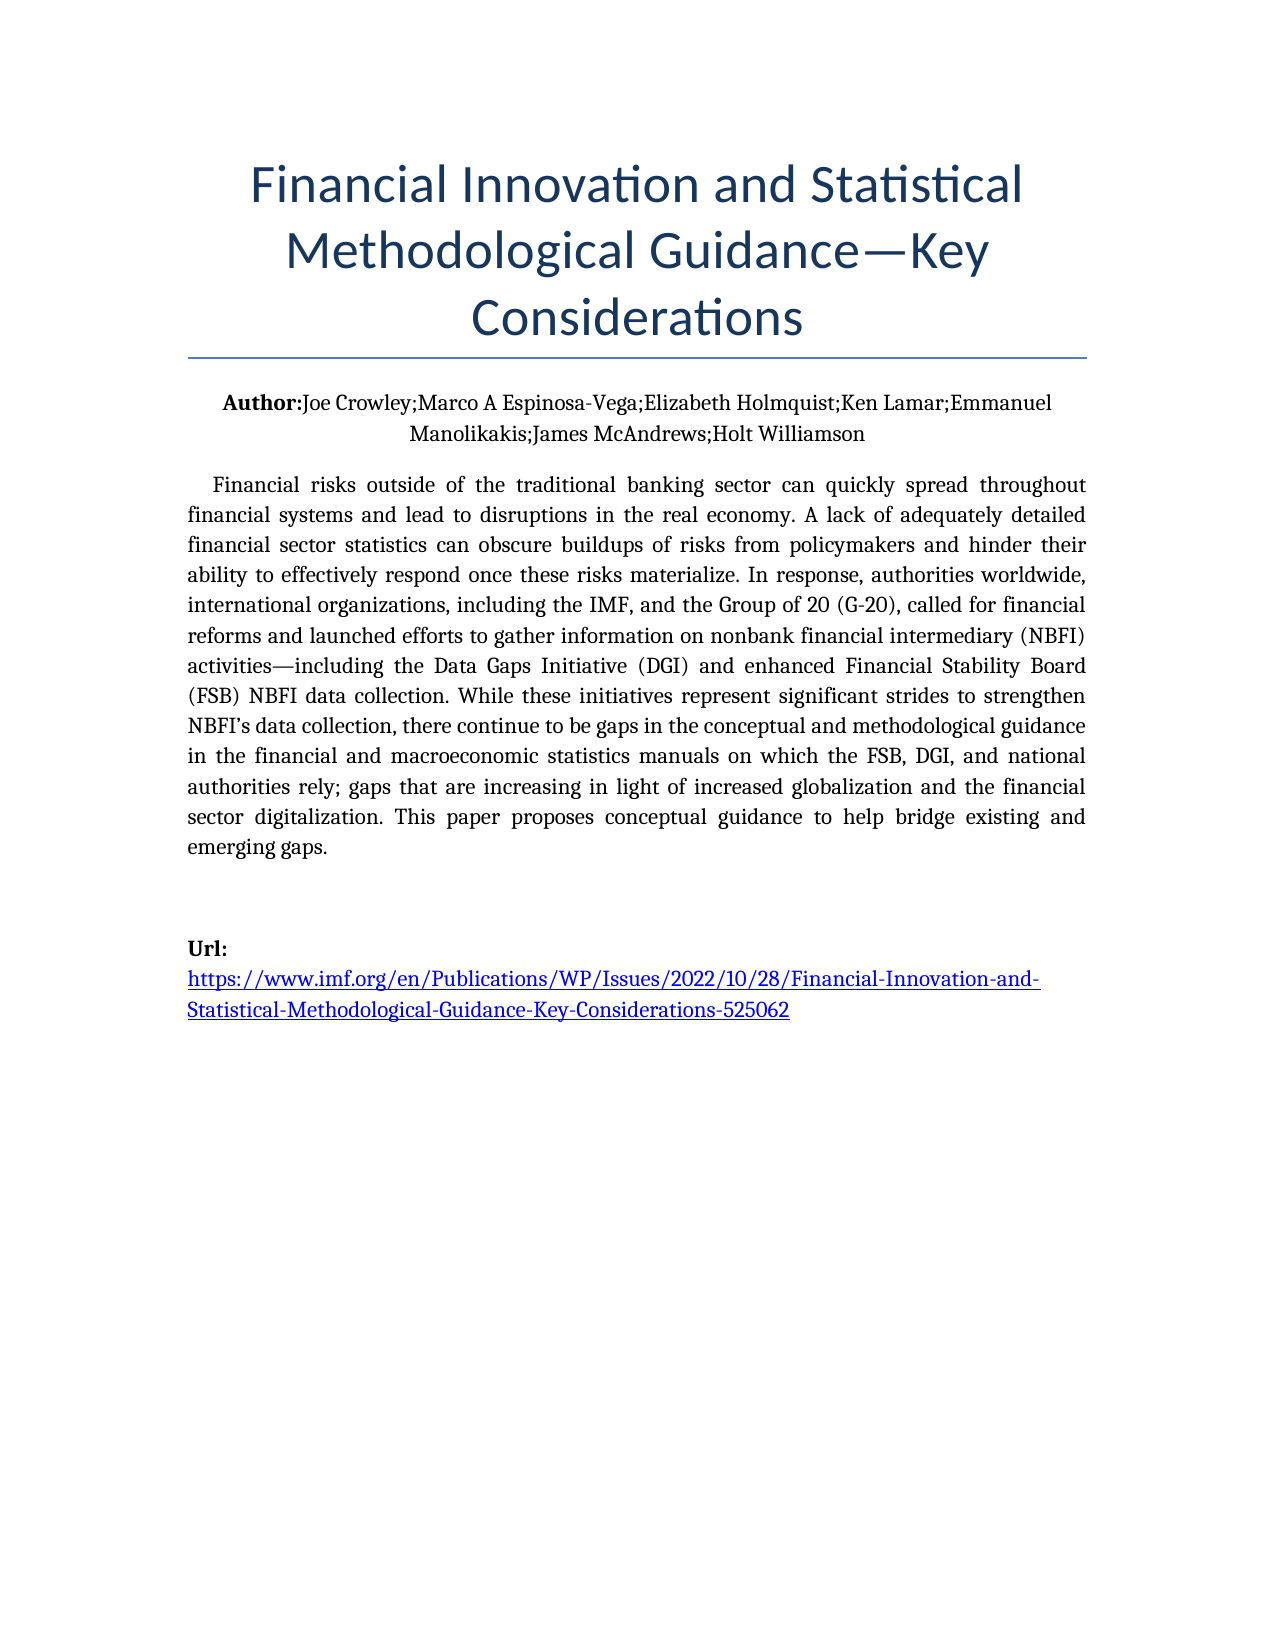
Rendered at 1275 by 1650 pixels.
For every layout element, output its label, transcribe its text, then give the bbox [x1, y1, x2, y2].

title Financial Innovation and Statistical Methodological Guidance—Key Considerations [187, 150, 1087, 359]
text Url: https://www.imf.org/en/Publications/WP/Issues/2022/10/28/Financial-Innovation-and-Statistical-Methodological-Guidance-Key-Considerations-525062 [187, 936, 1087, 1023]
text Financial risks outside of the traditional banking sector can quickly spread throughout financial systems and lead to disruptions in the real economy. A lack of adequately detailed financial sector statistics can obscure buildups of risks from policymakers and hinder their ability to effectively respond once these risks materialize. In response, authorities worldwide, international organizations, including the IMF, and the Group of 20 (G-20), called for financial reforms and launched efforts to gather information on nonbank financial intermediary (NBFI) activities—including the Data Gaps Initiative (DGI) and enhanced Financial Stability Board (FSB) NBFI data collection. While these initiatives represent significant strides to strengthen NBFI’s data collection, there continue to be gaps in the conceptual and methodological guidance in the financial and macroeconomic statistics manuals on which the FSB, DGI, and national authorities rely; gaps that are increasing in light of increased globalization and the financial sector digitalization. This paper proposes conceptual guidance to help bridge existing and emerging gaps. [187, 471, 1087, 860]
text Author:Joe Crowley;Marco A Espinosa-Vega;Elizabeth Holmquist;Ken Lamar;Emmanuel Manolikakis;James McAndrews;Holt Williamson [187, 390, 1087, 447]
